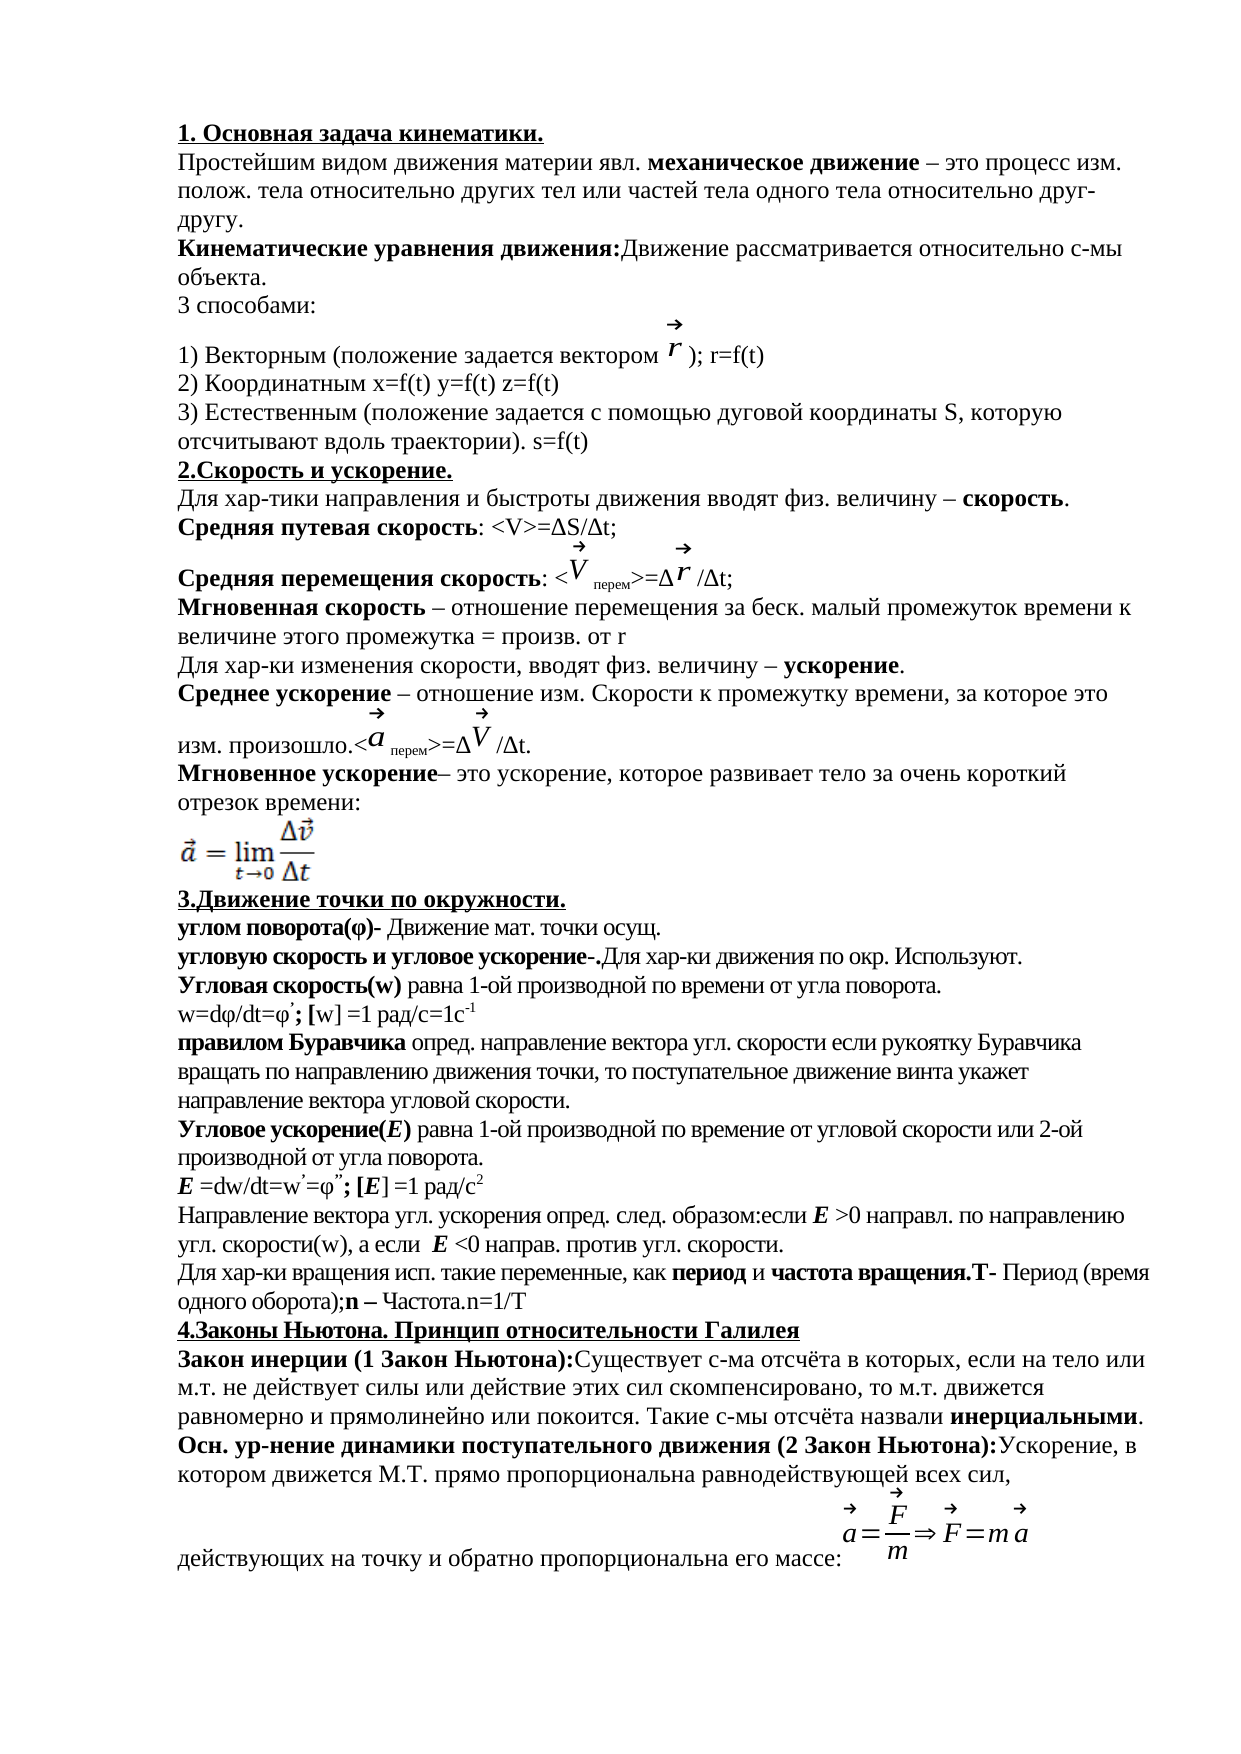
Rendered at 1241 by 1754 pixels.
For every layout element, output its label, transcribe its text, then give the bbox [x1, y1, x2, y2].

text Среднее ускорение – отношение изм. Скорости к промежутку времени, за которое это изм. произошло.<перем>=∆/∆t. [177, 678, 1152, 758]
text 1) Векторным (положение задается вектором ); r=f(t) [177, 319, 1152, 368]
picture [177, 816, 321, 884]
text Направление вектора угл. ускорения опред. след. образом:если E >0 направл. по направлению угл. скорости(w), а если E <0 направ. против угл. скорости. [177, 1200, 1152, 1257]
text Угловая скорость(w) равна 1-ой производной по времени от угла поворота. [177, 970, 1152, 999]
text Закон инерции (1 Закон Ньютона):Существует с-ма отсчёта в которых, если на тело или м.т. не действует силы или действие этих сил скомпенсировано, то м.т. движется равномерно и прямолинейно или покоится. Такие с-мы отсчёта назвали инерциальными. [177, 1344, 1152, 1430]
text 3) Естественным (положение задается с помощью дуговой координаты S, которую отсчитывают вдоль траектории). s=f(t) [177, 397, 1152, 455]
text Средняя перемещения скорость: <перем>=∆/∆t; [177, 541, 1152, 592]
text Мгновенное ускорение– это ускорение, которое развивает тело за очень короткий отрезок времени: [177, 758, 1152, 816]
text Для хар-тики направления и быстроты движения вводят физ. величину – скорость. [177, 483, 1152, 512]
text углом поворота(φ)- Движение мат. точки осущ. [177, 912, 1152, 941]
text Кинематические уравнения движения:Движение рассматривается относительно с-мы объекта. [177, 233, 1152, 291]
text E =dw/dt=w’=φ’’; [E] =1 рад/c2 [177, 1171, 1152, 1200]
text угловую скорость и угловое ускорение-.Для хар-ки движения по окр. Используют. [177, 941, 1152, 970]
text Средняя путевая скорость: <V>=∆S/∆t; [177, 512, 1152, 541]
text 2) Координатным x=f(t) y=f(t) z=f(t) [177, 368, 1152, 397]
text Простейшим видом движения материи явл. механическое движение – это процесс изм. полож. тела относительно других тел или частей тела одного тела относительно друг-другу. [177, 147, 1152, 233]
text Угловое ускорение(E) равна 1-ой производной по времение от угловой скорости или 2-ой производной от угла поворота. [177, 1114, 1152, 1171]
text правилом Буравчика опред. направление вектора угл. скорости если рукоятку Буравчика вращать по направлению движения точки, то поступательное движение винта укажет направление вектора угловой скорости. [177, 1027, 1152, 1114]
text 2.Скорость и ускорение. [177, 455, 1152, 483]
text 4.Законы Ньютона. Принцип относительности Галилея [177, 1315, 1152, 1344]
text Для хар-ки изменения скорости, вводят физ. величину – ускорение. [177, 650, 1152, 678]
text Мгновенная скорость – отношение перемещения за беск. малый промежуток времени к величине этого промежутка = произв. от r [177, 592, 1152, 650]
text Для хар-ки вращения исп. такие переменные, как период и частота вращения.T- Период (время одного оборота);n – Частота.n=1/T [177, 1257, 1152, 1315]
text w=dφ/dt=φ’; [w] =1 рад/c=1с-1 [177, 999, 1152, 1027]
text Осн. ур-нение динамики поступательного движения (2 Закон Ньютона):Ускорение, в котором движется М.Т. прямо пропорциональна равнодействующей всех сил, действующих на точку и обратно пропорциональна его массе: [177, 1430, 1152, 1572]
text 3.Движение точки по окружности. [177, 884, 1152, 912]
text 3 способами: [177, 291, 1152, 319]
title 1. Основная задача кинематики. [177, 118, 1152, 147]
